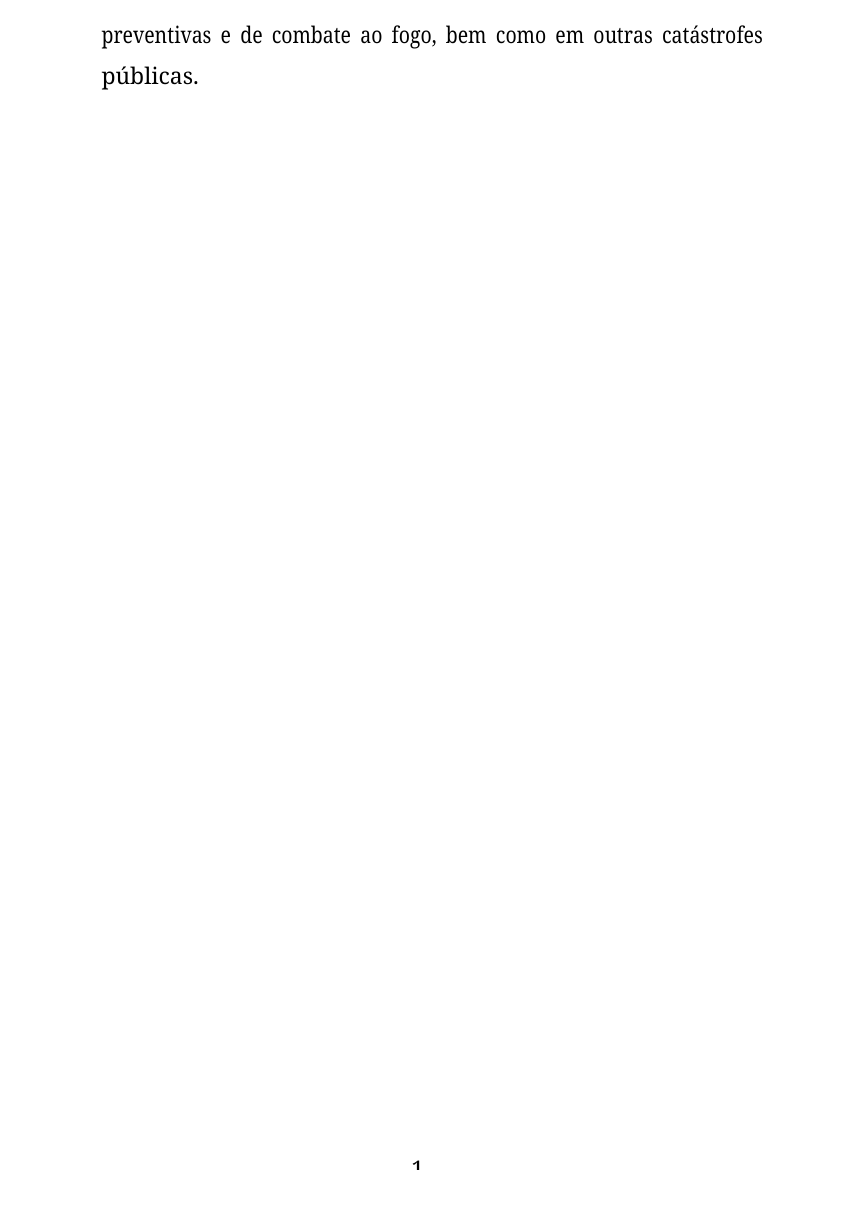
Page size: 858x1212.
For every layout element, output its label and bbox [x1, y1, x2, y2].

text [101, 19, 764, 92]
